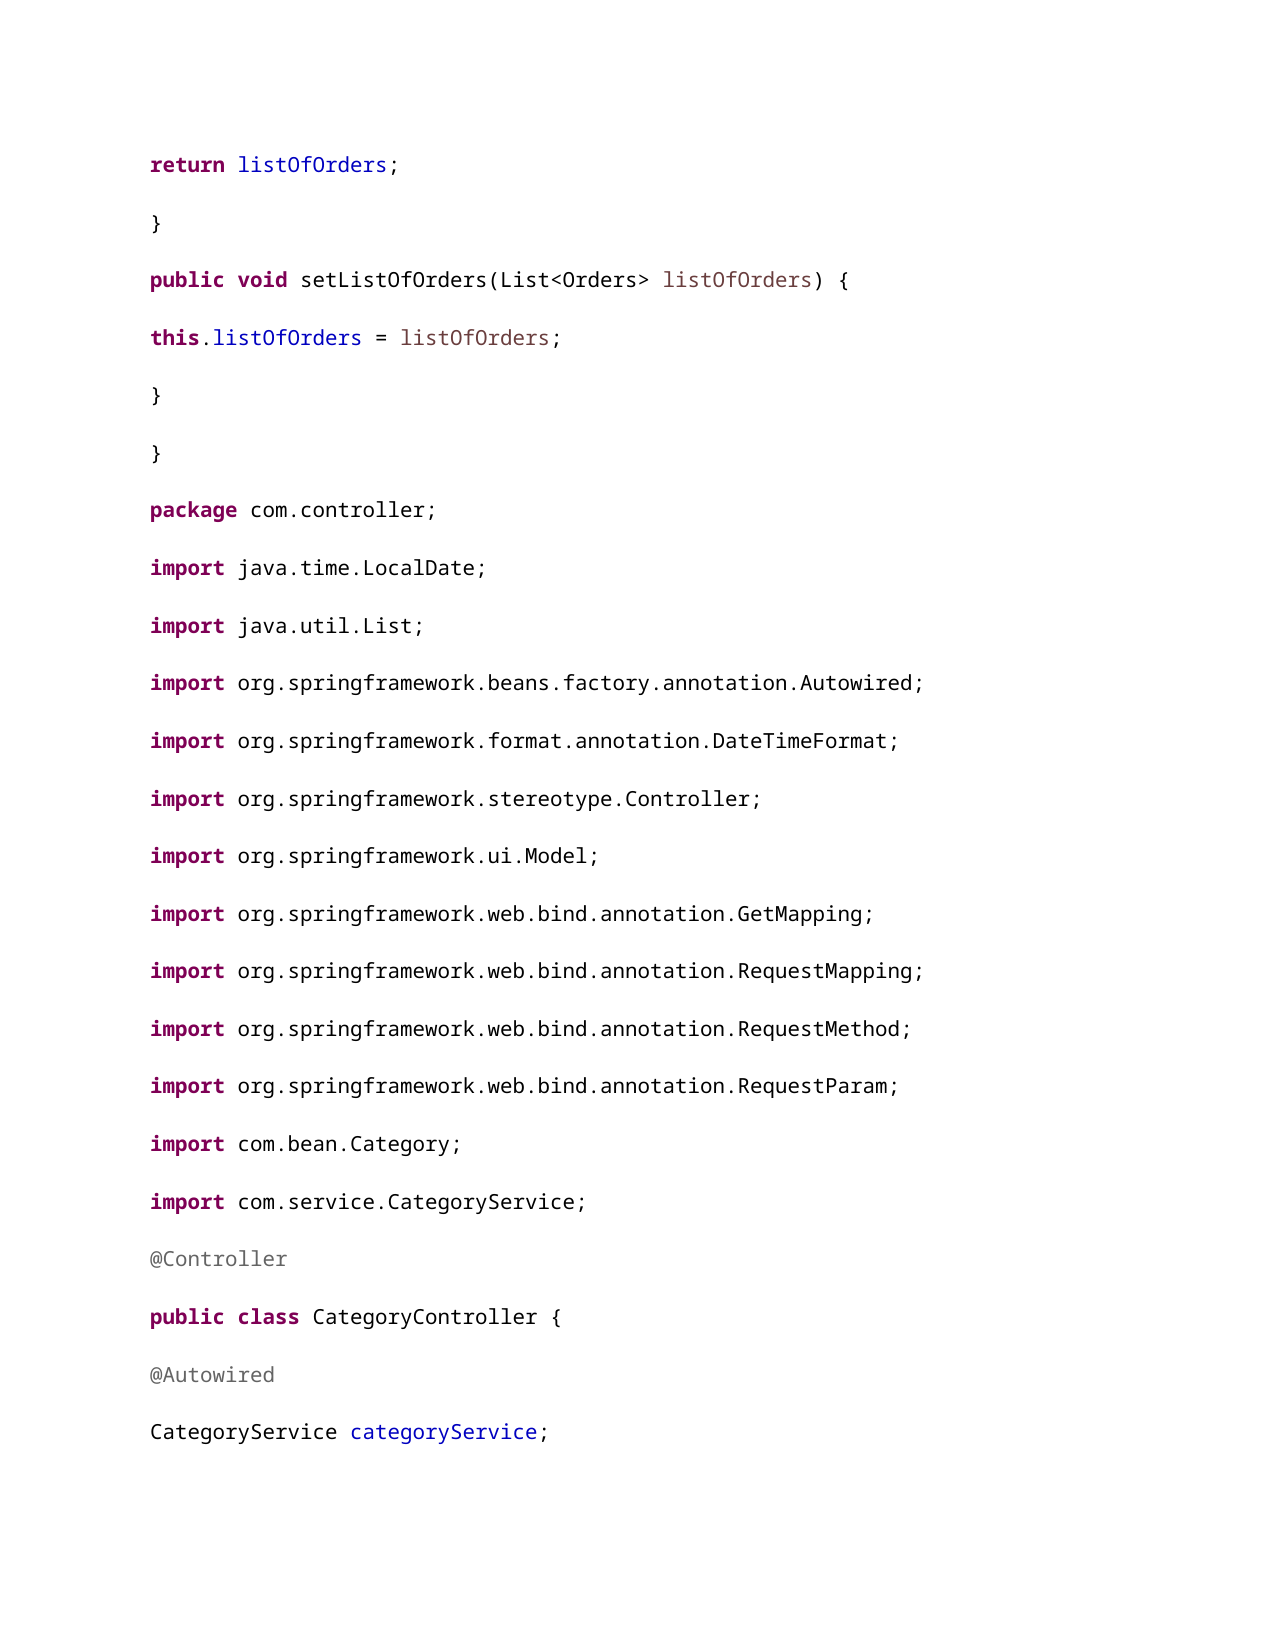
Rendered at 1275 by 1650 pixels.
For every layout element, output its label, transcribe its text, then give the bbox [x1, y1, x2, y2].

text } [150, 208, 1125, 236]
text import com.bean.Category; [150, 1129, 1125, 1158]
text import java.util.List; [150, 611, 1125, 639]
text CategoryService categoryService; [150, 1417, 1125, 1446]
text import org.springframework.web.bind.annotation.RequestParam; [150, 1072, 1125, 1100]
text import java.time.LocalDate; [150, 553, 1125, 582]
text import org.springframework.stereotype.Controller; [150, 784, 1125, 812]
text this.listOfOrders = listOfOrders; [150, 323, 1125, 351]
text return listOfOrders; [150, 150, 1125, 178]
text import com.service.CategoryService; [150, 1187, 1125, 1215]
text import org.springframework.web.bind.annotation.GetMapping; [150, 899, 1125, 927]
text } [150, 438, 1125, 466]
text import org.springframework.web.bind.annotation.RequestMapping; [150, 956, 1125, 985]
text package com.controller; [150, 496, 1125, 524]
text import org.springframework.beans.factory.annotation.Autowired; [150, 668, 1125, 697]
text import org.springframework.web.bind.annotation.RequestMethod; [150, 1014, 1125, 1042]
text @Controller [150, 1244, 1125, 1273]
text import org.springframework.format.annotation.DateTimeFormat; [150, 726, 1125, 754]
text public void setListOfOrders(List<Orders> listOfOrders) { [150, 265, 1125, 294]
text import org.springframework.ui.Model; [150, 841, 1125, 870]
text public class CategoryController { [150, 1302, 1125, 1331]
text } [150, 380, 1125, 409]
text @Autowired [150, 1360, 1125, 1388]
